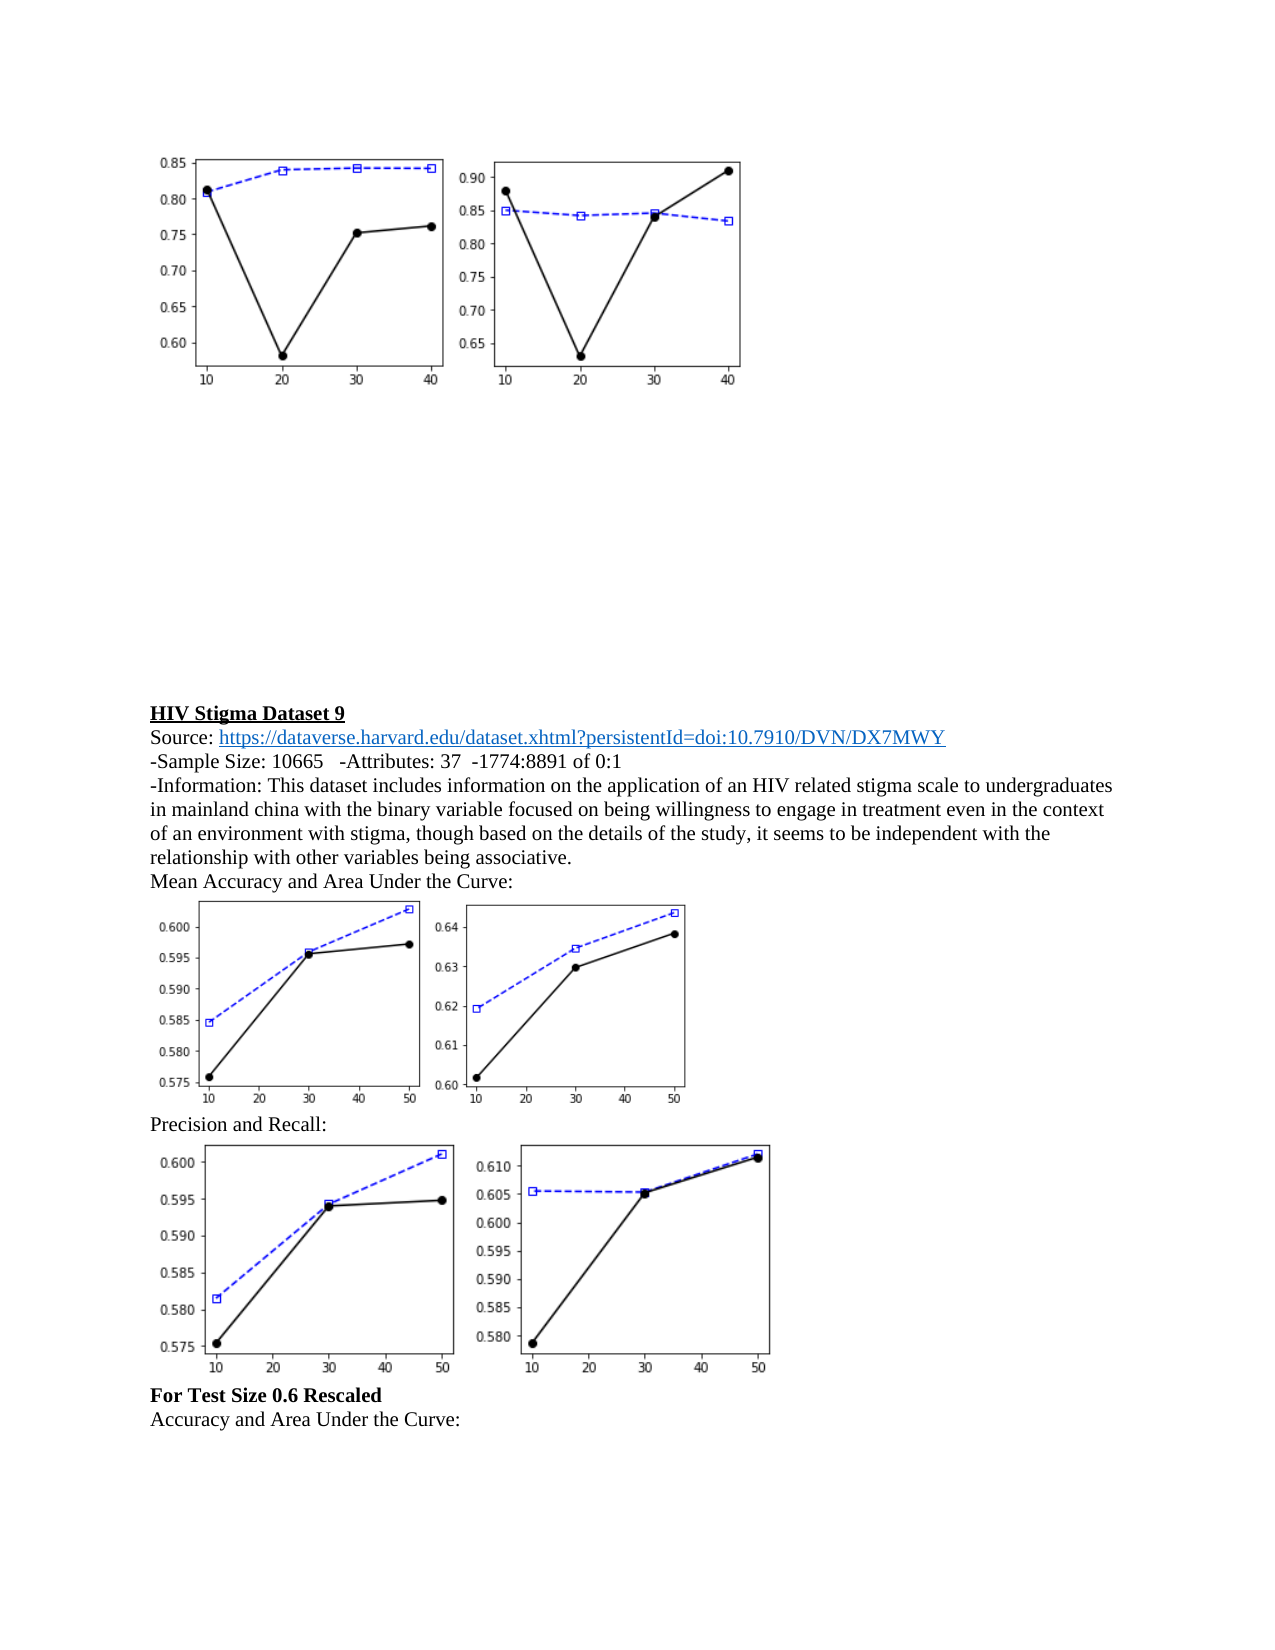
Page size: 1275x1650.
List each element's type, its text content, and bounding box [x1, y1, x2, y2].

text For Test Size 0.6 Rescaled [150, 1383, 1125, 1407]
picture [150, 150, 747, 396]
text Mean Accuracy and Area Under the Curve: [150, 869, 1125, 893]
text Accuracy and Area Under the Curve: [150, 1407, 1125, 1431]
text Source: https://dataverse.harvard.edu/dataset.xhtml?persistentId=doi:10.7910/DVN/DX7MWY [150, 725, 1125, 749]
text Precision and Recall: [150, 1112, 1125, 1136]
text -Sample Size: 10665 -Attributes: 37 -1774:8891 of 0:1 [150, 749, 1125, 773]
picture [150, 1136, 462, 1384]
picture [467, 1137, 778, 1384]
text -Information: This dataset includes information on the application of an HIV related stigma scale to undergraduates in mainland china with the binary variable focused on being willingness to engage in treatment even in the context of an environment with stigma, though based on the details of the study, it seems to be independent with the relationship with other variables being associative. [150, 773, 1125, 869]
picture [150, 893, 690, 1113]
text HIV Stigma Dataset 9 [150, 701, 1125, 725]
